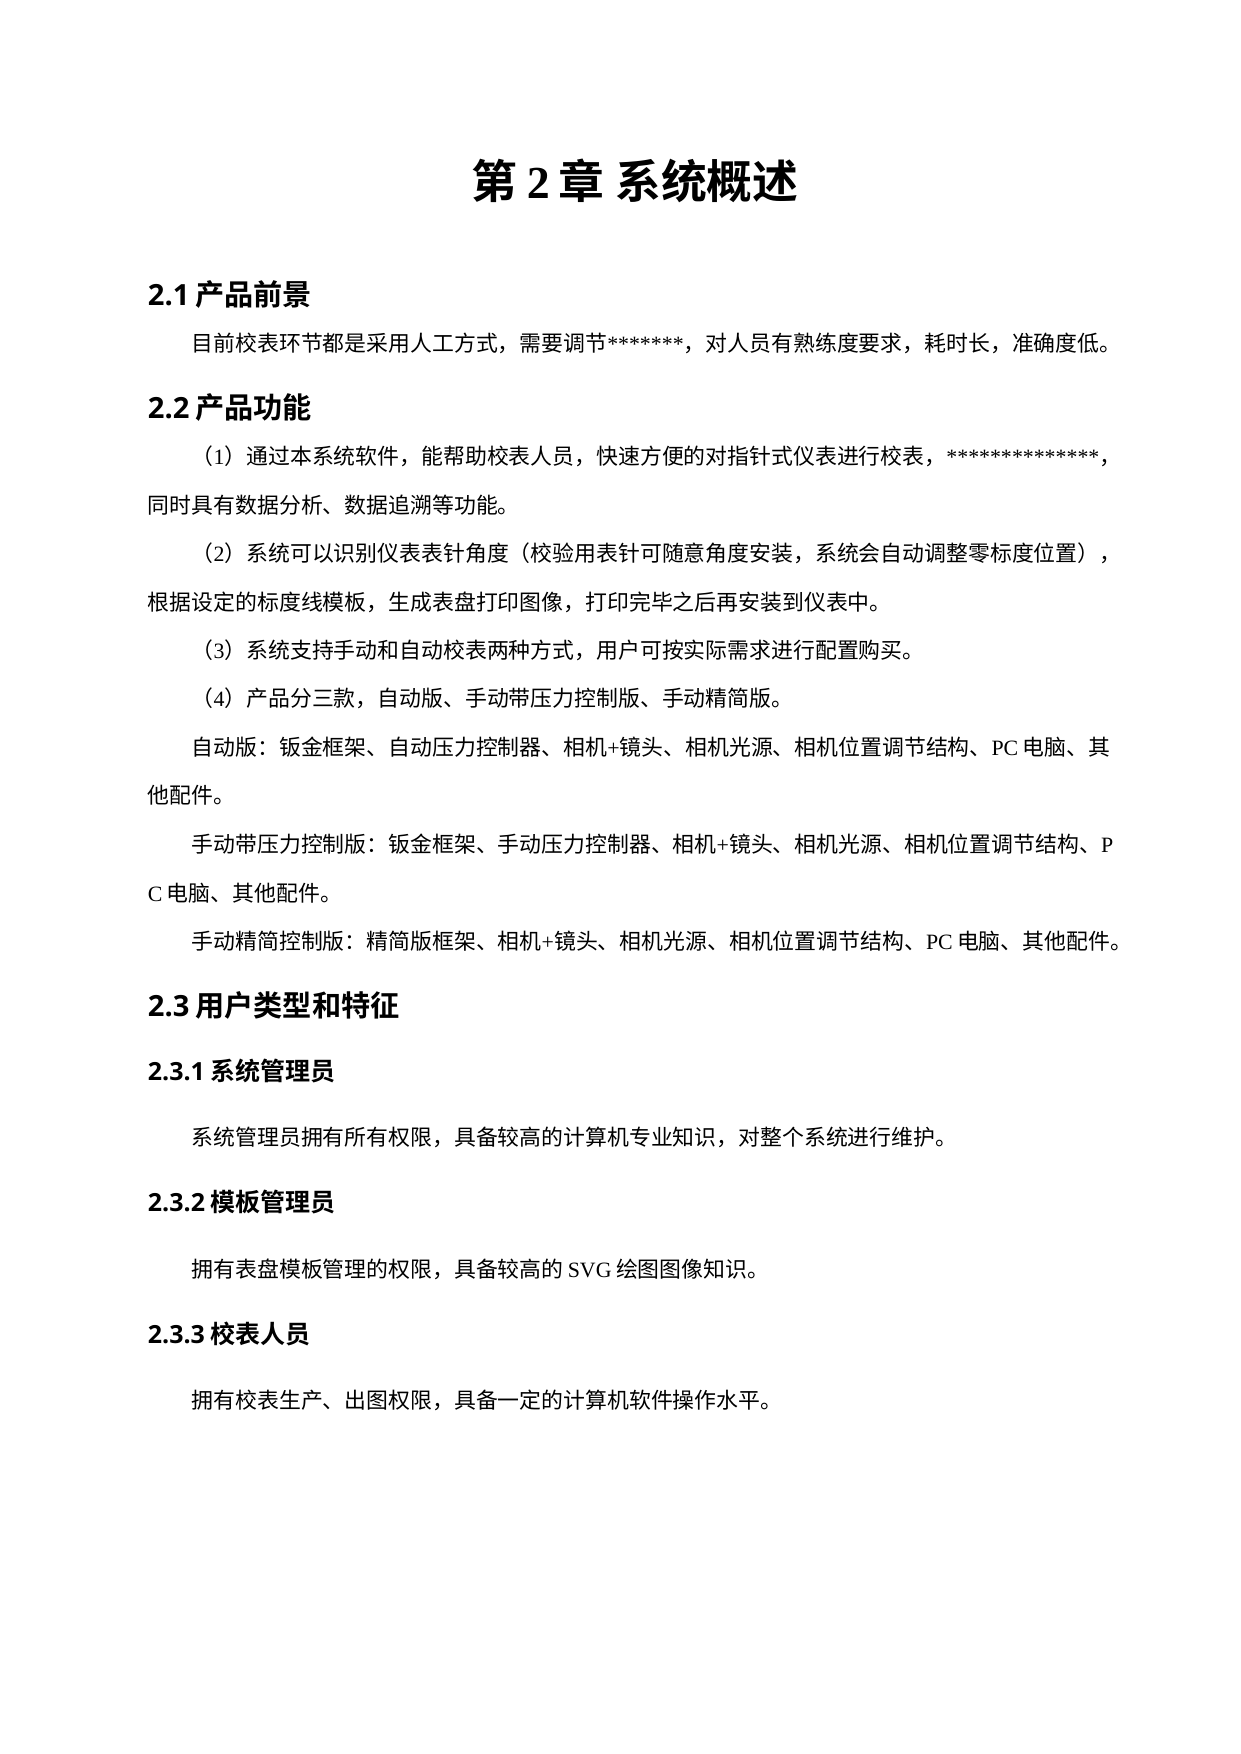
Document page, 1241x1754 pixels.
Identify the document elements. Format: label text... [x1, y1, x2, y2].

list （1）通过本系统软件，能帮助校表人员，快速方便的对指针式仪表进行校表，**************，同时具有数据分析、数据追溯等功能。 [148, 438, 1122, 520]
subtitle 第2章 系统概述 [148, 129, 1122, 227]
text 2.3.1系统管理员 [148, 1037, 1122, 1102]
text 2.1产品前景 [148, 260, 1122, 325]
list 手动带压力控制版：钣金框架、手动压力控制器、相机+镜头、相机光源、相机位置调节结构、PC电脑、其他配件。 [148, 826, 1122, 908]
text 2.2产品功能 [148, 373, 1122, 438]
list 手动精简控制版：精简版框架、相机+镜头、相机光源、相机位置调节结构、PC电脑、其他配件。 [148, 923, 1122, 956]
list 目前校表环节都是采用人工方式，需要调节*******，对人员有熟练度要求，耗时长，准确度低。 [148, 325, 1122, 358]
list 拥有校表生产、出图权限，具备一定的计算机软件操作水平。 [148, 1383, 1122, 1415]
list （4）产品分三款，自动版、手动带压力控制版、手动精简版。 [148, 681, 1122, 713]
text 2.3.2模板管理员 [148, 1168, 1122, 1233]
text 2.3.3校表人员 [148, 1300, 1122, 1365]
list （3）系统支持手动和自动校表两种方式，用户可按实际需求进行配置购买。 [148, 633, 1122, 665]
list 自动版：钣金框架、自动压力控制器、相机+镜头、相机光源、相机位置调节结构、PC电脑、其他配件。 [148, 729, 1122, 811]
list （2）系统可以识别仪表表针角度（校验用表针可随意角度安装，系统会自动调整零标度位置），根据设定的标度线模板，生成表盘打印图像，打印完毕之后再安装到仪表中。 [148, 536, 1122, 617]
list 拥有表盘模板管理的权限，具备较高的SVG绘图图像知识。 [148, 1251, 1122, 1284]
text 2.3用户类型和特征 [148, 972, 1122, 1037]
list 系统管理员拥有所有权限，具备较高的计算机专业知识，对整个系统进行维护。 [148, 1120, 1122, 1152]
